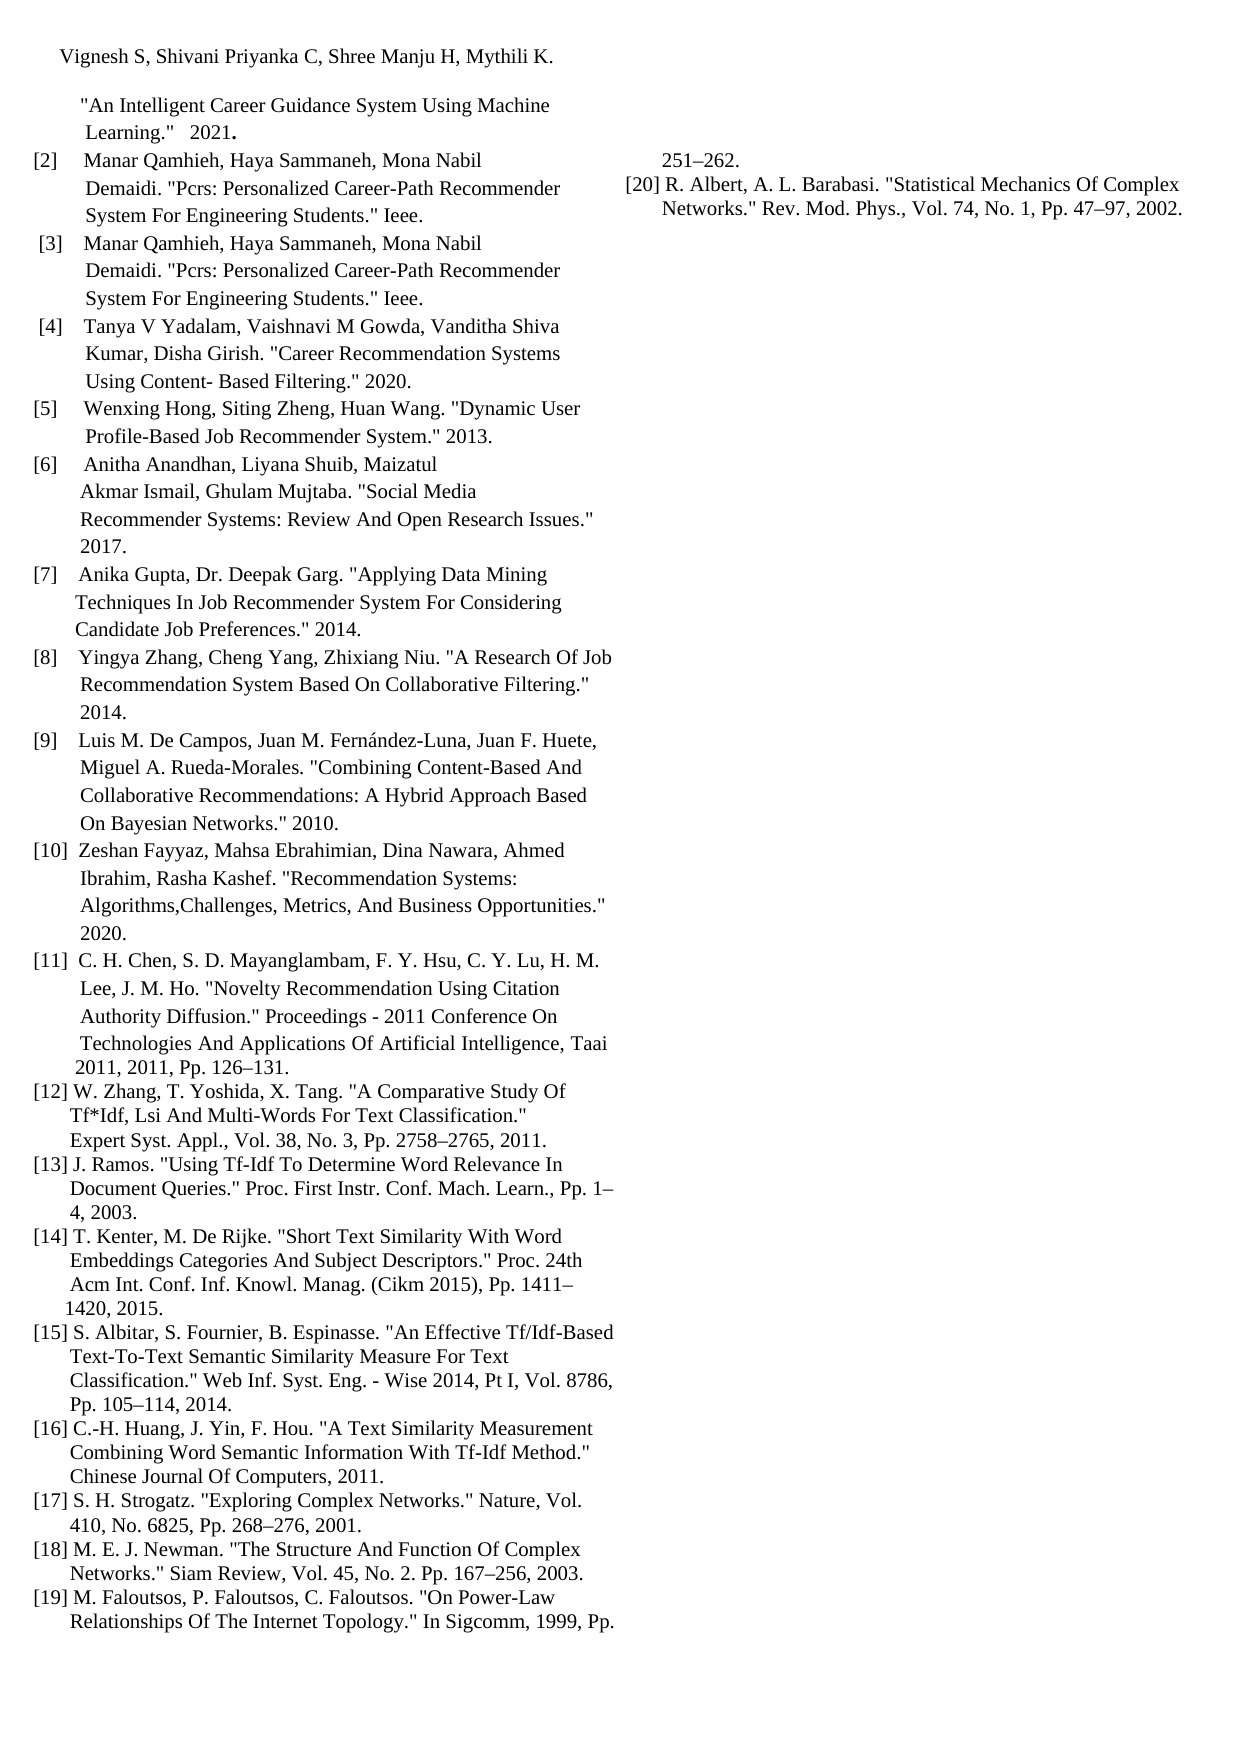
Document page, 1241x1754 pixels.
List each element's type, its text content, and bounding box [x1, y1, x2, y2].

text [13] J. Ramos. "Using Tf-Idf To Determine Word Relevance In [33, 1152, 615, 1176]
text Combining Word Semantic Information With Tf-Idf Method." [33, 1440, 615, 1464]
text 2020. [33, 921, 615, 945]
text On Bayesian Networks." 2010. [33, 810, 615, 834]
text [6] Anitha Anandhan, Liyana Shuib, Maizatul [33, 452, 615, 476]
text Demaidi. "Pcrs: Personalized Career-Path Recommender [33, 176, 615, 199]
text Networks." Siam Review, Vol. 45, No. 2. Pp. 167–256, 2003. [33, 1561, 615, 1585]
text [11] C. H. Chen, S. D. Mayanglambam, F. Y. Hsu, C. Y. Lu, H. M. [33, 948, 615, 972]
text Document Queries." Proc. First Instr. Conf. Mach. Learn., Pp. 1– [33, 1176, 615, 1200]
text Lee, J. M. Ho. "Novelty Recommendation Using Citation [33, 976, 615, 1000]
text [20] R. Albert, A. L. Barabasi. "Statistical Mechanics Of Complex [625, 172, 1207, 196]
text [14] T. Kenter, M. De Rijke. "Short Text Similarity With Word [33, 1224, 615, 1248]
text 4, 2003. [33, 1200, 615, 1224]
text [10] Zeshan Fayyaz, Mahsa Ebrahimian, Dina Nawara, Ahmed [33, 838, 615, 862]
text Acm Int. Conf. Inf. Knowl. Manag. (Cikm 2015), Pp. 1411– [33, 1272, 615, 1296]
text Kumar, Disha Girish. "Career Recommendation Systems [33, 341, 615, 365]
text Techniques In Job Recommender System For Considering [33, 589, 615, 614]
text Using Content- Based Filtering." 2020. [33, 369, 615, 393]
text [19] M. Faloutsos, P. Faloutsos, C. Faloutsos. "On Power-Law [33, 1585, 615, 1609]
text Learning." 2021. [33, 120, 1207, 144]
text System For Engineering Students." Ieee. [33, 286, 615, 310]
text [8] Yingya Zhang, Cheng Yang, Zhixiang Niu. "A Research Of Job [33, 645, 615, 669]
text Chinese Journal Of Computers, 2011. [33, 1464, 615, 1488]
text Collaborative Recommendations: A Hybrid Approach Based [33, 783, 615, 807]
text [5] Wenxing Hong, Siting Zheng, Huan Wang. "Dynamic User [33, 396, 615, 420]
text Text-To-Text Semantic Similarity Measure For Text [33, 1344, 615, 1368]
text "An Intelligent Career Guidance System Using Machine [33, 93, 1207, 117]
text Embeddings Categories And Subject Descriptors." Proc. 24th [33, 1248, 615, 1272]
text [12] W. Zhang, T. Yoshida, X. Tang. "A Comparative Study Of [33, 1079, 615, 1103]
text [2] Manar Qamhieh, Haya Sammaneh, Mona Nabil [33, 148, 615, 172]
text Profile-Based Job Recommender System." 2013. [33, 424, 615, 448]
text Tf*Idf, Lsi And Multi-Words For Text Classification." [33, 1103, 615, 1127]
text [4] Tanya V Yadalam, Vaishnavi M Gowda, Vanditha Shiva [33, 313, 615, 338]
text Akmar Ismail, Ghulam Mujtaba. "Social Media [33, 479, 615, 503]
text 251–262. [625, 148, 1207, 172]
text Technologies And Applications Of Artificial Intelligence, Taai 2011, 2011, Pp. 126–131. [33, 1031, 615, 1079]
text Ibrahim, Rasha Kashef. "Recommendation Systems: [33, 866, 615, 890]
text Recommender Systems: Review And Open Research Issues." [33, 507, 615, 531]
text [9] Luis M. De Campos, Juan M. Fernández-Luna, Juan F. Huete, [33, 728, 615, 752]
text Expert Syst. Appl., Vol. 38, No. 3, Pp. 2758–2765, 2011. [33, 1127, 615, 1152]
text [7] Anika Gupta, Dr. Deepak Garg. "Applying Data Mining [33, 562, 615, 586]
text Algorithms,Challenges, Metrics, And Business Opportunities." [33, 893, 615, 917]
text [16] C.-H. Huang, J. Yin, F. Hou. "A Text Similarity Measurement [33, 1416, 615, 1440]
text 2014. [33, 700, 615, 724]
text [17] S. H. Strogatz. "Exploring Complex Networks." Nature, Vol. [33, 1488, 615, 1512]
text [3] Manar Qamhieh, Haya Sammaneh, Mona Nabil [33, 231, 615, 255]
text 2017. [33, 534, 615, 558]
text Recommendation System Based On Collaborative Filtering." [33, 672, 615, 696]
text Demaidi. "Pcrs: Personalized Career-Path Recommender [33, 258, 615, 282]
text 410, No. 6825, Pp. 268–276, 2001. [33, 1512, 615, 1537]
text Networks." Rev. Mod. Phys., Vol. 74, No. 1, Pp. 47–97, 2002. [625, 196, 1207, 220]
text [15] S. Albitar, S. Fournier, B. Espinasse. "An Effective Tf/Idf-Based [33, 1320, 615, 1344]
text System For Engineering Students." Ieee. [33, 203, 615, 227]
text Pp. 105–114, 2014. [33, 1392, 615, 1416]
text 1420, 2015. [33, 1296, 615, 1320]
text Classification." Web Inf. Syst. Eng. - Wise 2014, Pt I, Vol. 8786, [33, 1368, 615, 1392]
text [18] M. E. J. Newman. "The Structure And Function Of Complex [33, 1537, 615, 1561]
text Authority Diffusion." Proceedings - 2011 Conference On [33, 1004, 615, 1028]
text Miguel A. Rueda-Morales. "Combining Content-Based And [33, 755, 615, 779]
text Relationships Of The Internet Topology." In Sigcomm, 1999, Pp. [33, 1609, 615, 1633]
text Candidate Job Preferences." 2014. [33, 617, 615, 641]
